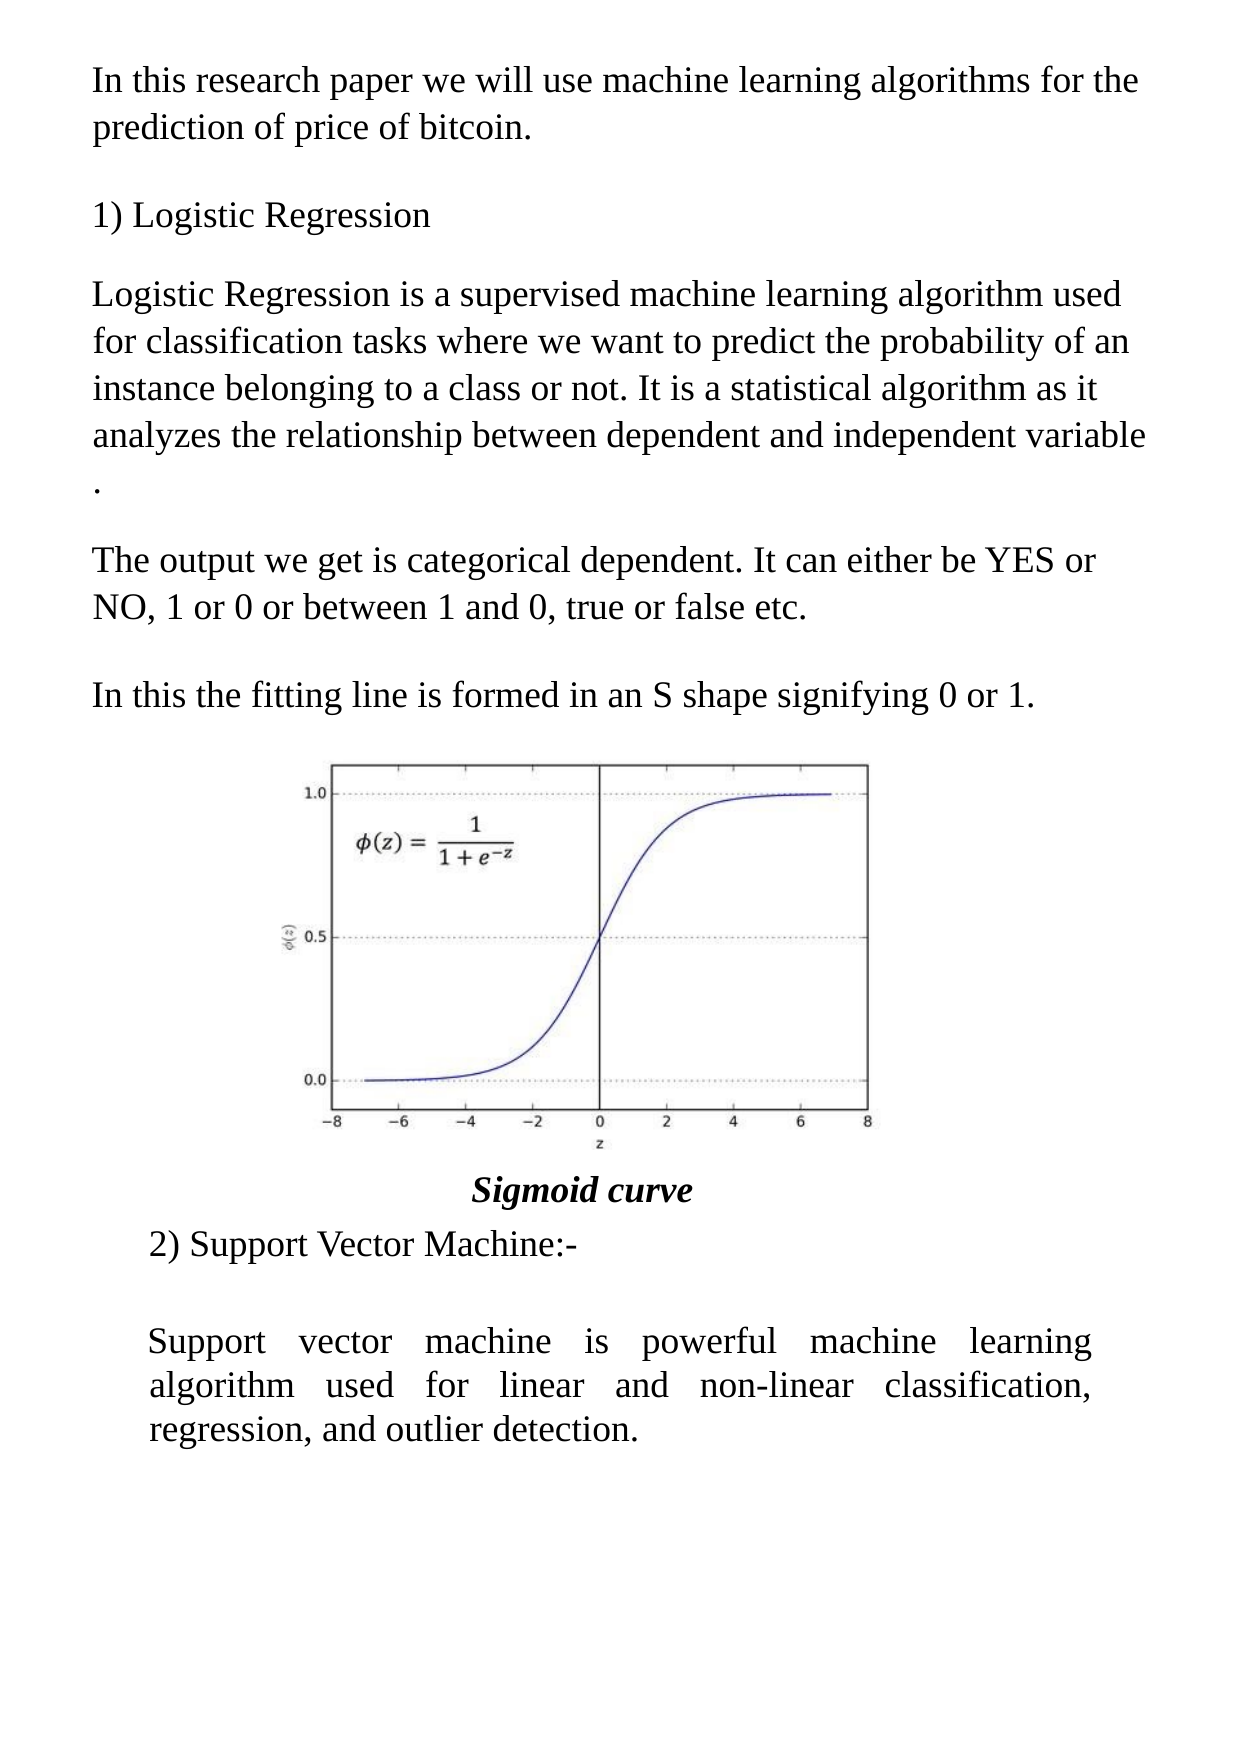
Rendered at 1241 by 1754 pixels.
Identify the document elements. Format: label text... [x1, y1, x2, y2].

picture [261, 751, 887, 1164]
text In this the fitting line is formed in an S shape signifying 0 or 1. [91, 672, 1147, 716]
text In this research paper we will use machine learning algorithms for the prediction of price of bitcoin. [91, 58, 1147, 148]
text Logistic Regression is a supervised machine learning algorithm used for classification tasks where we want to predict the probability of an instance belonging to a class or not. It is a statistical algorithm as it analyzes the relationship between dependent and independent variable . [91, 271, 1147, 502]
text The output we get is categorical dependent. It can either be YES or NO, 1 or 0 or between 1 and 0, true or false etc. [91, 538, 1147, 628]
text 2) Support Vector Machine:- [148, 1221, 1147, 1264]
subtitle Sigmoid curve [90, 1167, 1157, 1210]
text Support vector machine is powerful machine learning algorithm used for linear and non-linear classification, regression, and outlier detection. [147, 1318, 1093, 1450]
text 1) Logistic Regression [91, 192, 1147, 236]
